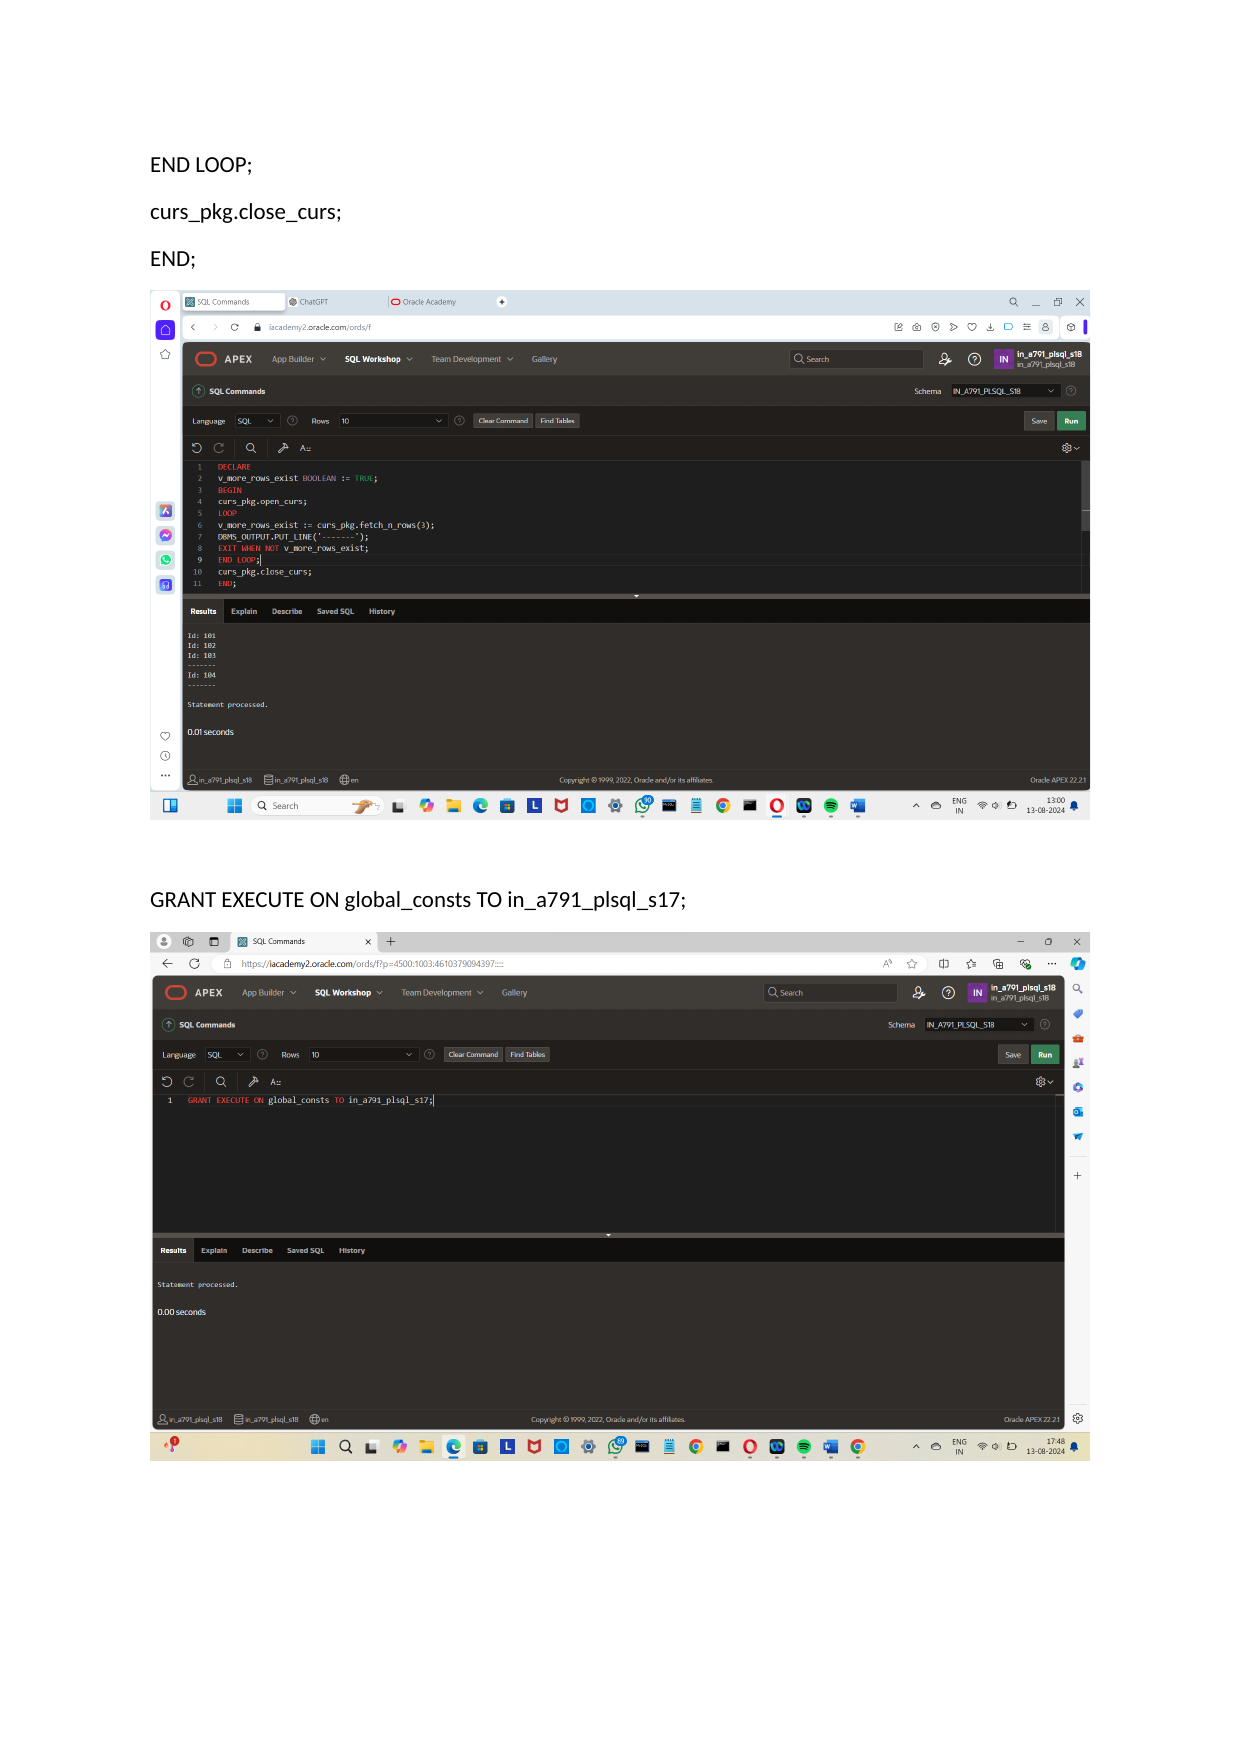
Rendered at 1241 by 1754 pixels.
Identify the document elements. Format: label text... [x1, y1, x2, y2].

picture [150, 290, 1091, 820]
text END; [150, 244, 1090, 272]
text GRANT EXECUTE ON global_consts TO in_a791_plsql_s17; [150, 885, 1090, 913]
picture [150, 932, 1091, 1461]
text curs_pkg.close_curs; [150, 197, 1090, 225]
text END LOOP; [150, 150, 1090, 178]
